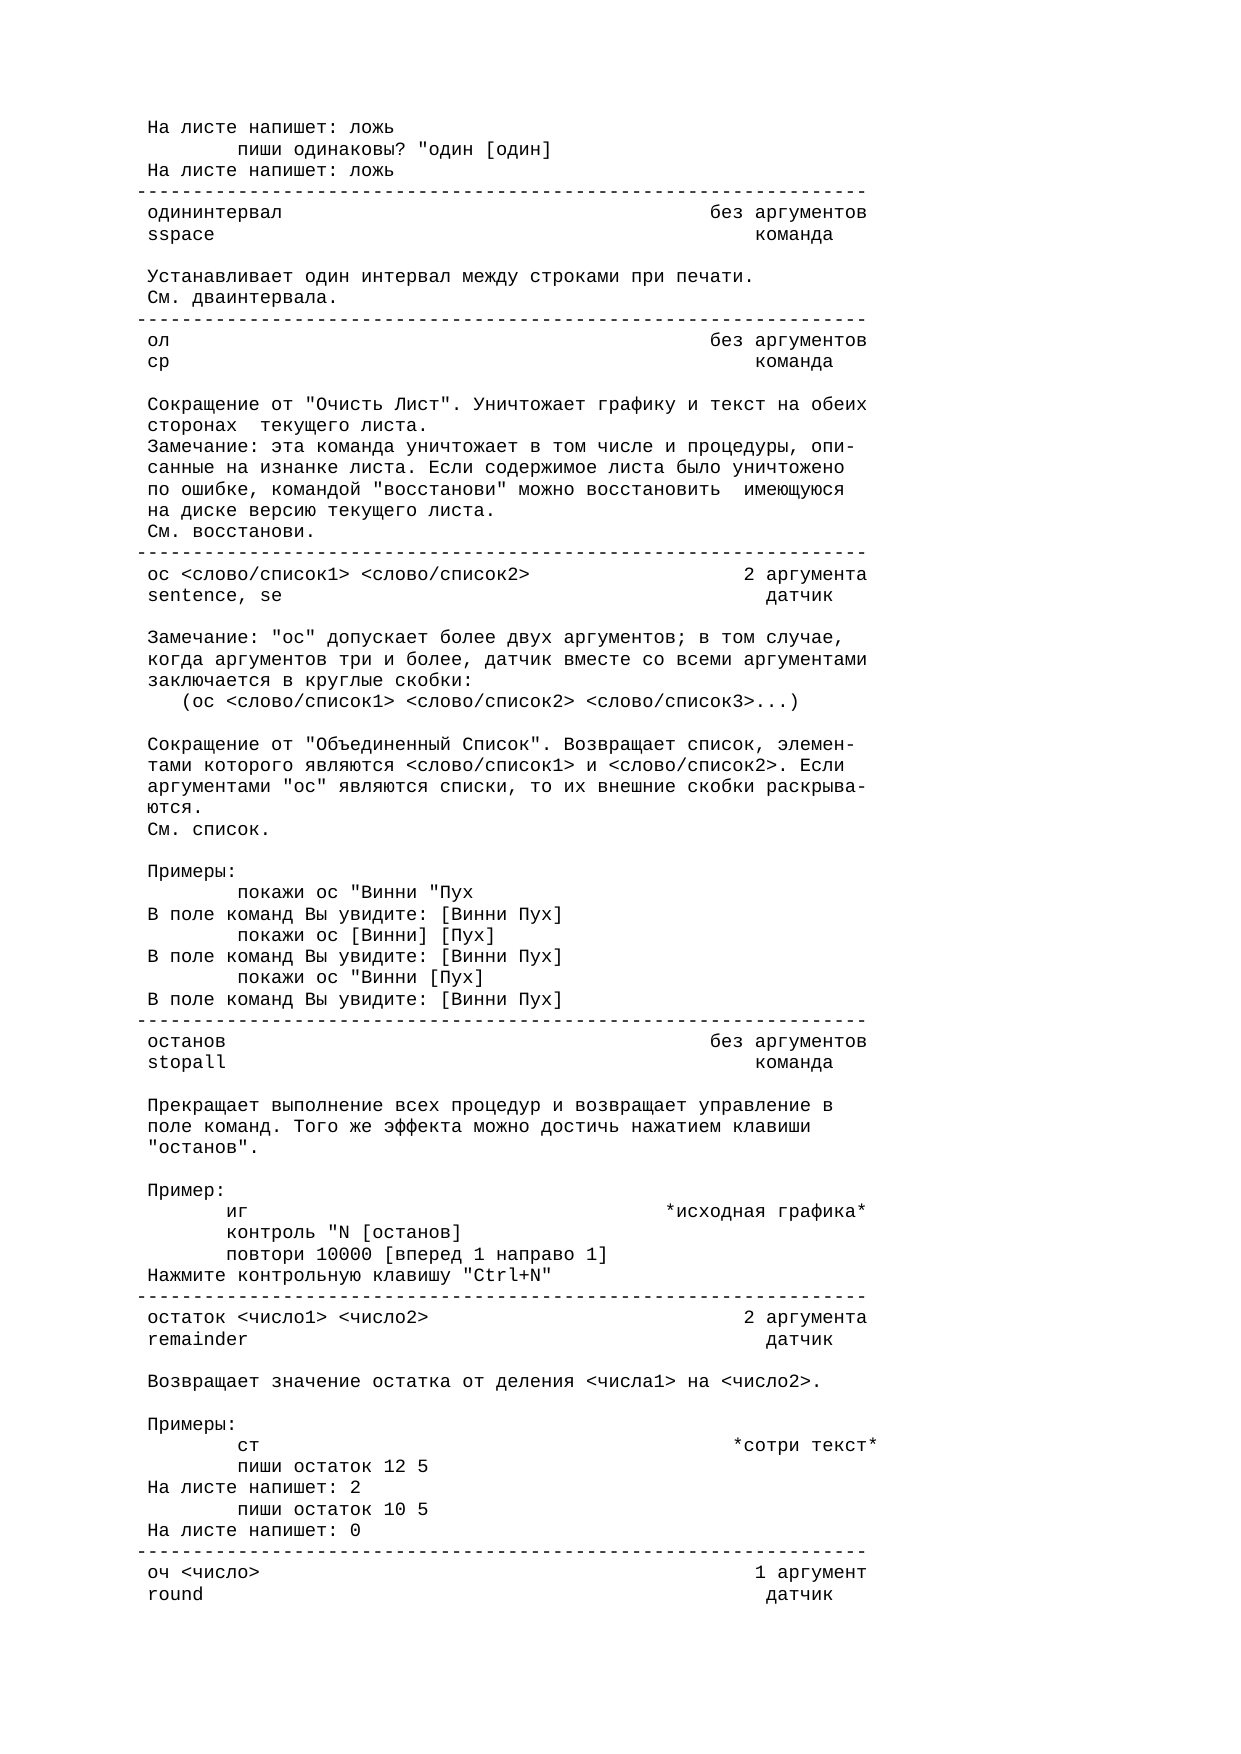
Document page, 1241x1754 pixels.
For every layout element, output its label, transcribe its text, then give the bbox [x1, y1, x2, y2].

text Примеры: [136, 1414, 1163, 1436]
text контроль "N [останов] [136, 1223, 1163, 1244]
text Устанавливает один интервал между строками при печати. [136, 267, 1163, 288]
text См. список. [136, 819, 1163, 841]
text повтори 10000 [вперед 1 направо 1] [136, 1244, 1163, 1266]
text sentence, se датчик [136, 586, 1163, 607]
text Примеры: [136, 862, 1163, 883]
text В поле команд Вы увидите: [Винни Пух] [136, 947, 1163, 968]
text одининтервал без аргументов [136, 203, 1163, 224]
text ----------------------------------------------------------------- [136, 543, 1163, 564]
text "останов". [136, 1138, 1163, 1159]
text останов без аргументов [136, 1032, 1163, 1053]
text (ос <слово/список1> <слово/список2> <слово/список3>...) [136, 692, 1163, 713]
text Пример: [136, 1181, 1163, 1202]
text sspace команда [136, 224, 1163, 246]
text На листе напишет: ложь [136, 161, 1163, 182]
text Замечание: "ос" допускает более двух аргументов; в том случае, [136, 628, 1163, 649]
text поле команд. Того же эффекта можно достичь нажатием клавиши [136, 1117, 1163, 1138]
text на диске версию текущего листа. [136, 501, 1163, 522]
text Сокращение от "Объединенный Список". Возвращает список, элемен- [136, 734, 1163, 756]
text аргументами "ос" являются списки, то их внешние скобки раскрыва- [136, 777, 1163, 798]
text remainder датчик [136, 1329, 1163, 1351]
text покажи ос "Винни [Пух] [136, 968, 1163, 989]
text оч <число> 1 аргумент [136, 1563, 1163, 1584]
text пиши остаток 10 5 [136, 1499, 1163, 1521]
text Замечание: эта команда уничтожает в том числе и процедуры, опи- [136, 437, 1163, 458]
text ----------------------------------------------------------------- [136, 1287, 1163, 1308]
text покажи ос "Винни "Пух [136, 883, 1163, 904]
text пиши одинаковы? "один [один] [136, 139, 1163, 161]
text ст *сотри текст* [136, 1436, 1163, 1457]
text остаток <число1> <число2> 2 аргумента [136, 1308, 1163, 1329]
text См. восстанови. [136, 522, 1163, 543]
text stopall команда [136, 1053, 1163, 1074]
text Нажмите контрольную клавишу "Ctrl+N" [136, 1266, 1163, 1287]
text ос <слово/список1> <слово/список2> 2 аргумента [136, 564, 1163, 586]
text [136, 1542, 1163, 1563]
text пиши остаток 12 5 [136, 1457, 1163, 1478]
text В поле команд Вы увидите: [Винни Пух] [136, 989, 1163, 1011]
text Прекращает выполнение всех процедур и возвращает управление в [136, 1096, 1163, 1117]
text На листе напишет: 0 [136, 1521, 1163, 1542]
text когда аргументов три и более, датчик вместе со всеми аргументами [136, 649, 1163, 671]
text В поле команд Вы увидите: [Винни Пух] [136, 904, 1163, 926]
text заключается в круглые скобки: [136, 671, 1163, 692]
text Сокращение от "Очисть Лист". Уничтожает графику и текст на обеих [136, 394, 1163, 416]
text ол без аргументов [136, 331, 1163, 352]
text покажи ос [Винни] [Пух] [136, 926, 1163, 947]
text ----------------------------------------------------------------- [136, 182, 1163, 203]
text ются. [136, 798, 1163, 819]
text На листе напишет: ложь [136, 118, 1163, 139]
text ----------------------------------------------------------------- [136, 309, 1163, 331]
text санные на изнанке листа. Если содержимое листа было уничтожено [136, 458, 1163, 479]
text На листе напишет: 2 [136, 1478, 1163, 1499]
text См. дваинтервала. [136, 288, 1163, 309]
text иг *исходная графика* [136, 1202, 1163, 1223]
text тами которого являются <слово/список1> и <слово/список2>. Если [136, 756, 1163, 777]
text по ошибке, командой "восстанови" можно восстановить имеющуюся [136, 479, 1163, 501]
text round датчик [136, 1584, 1163, 1606]
text cp команда [136, 352, 1163, 373]
text Возвращает значение остатка от деления <числа1> на <число2>. [136, 1372, 1163, 1393]
text ----------------------------------------------------------------- [136, 1011, 1163, 1032]
text сторонах текущего листа. [136, 416, 1163, 437]
